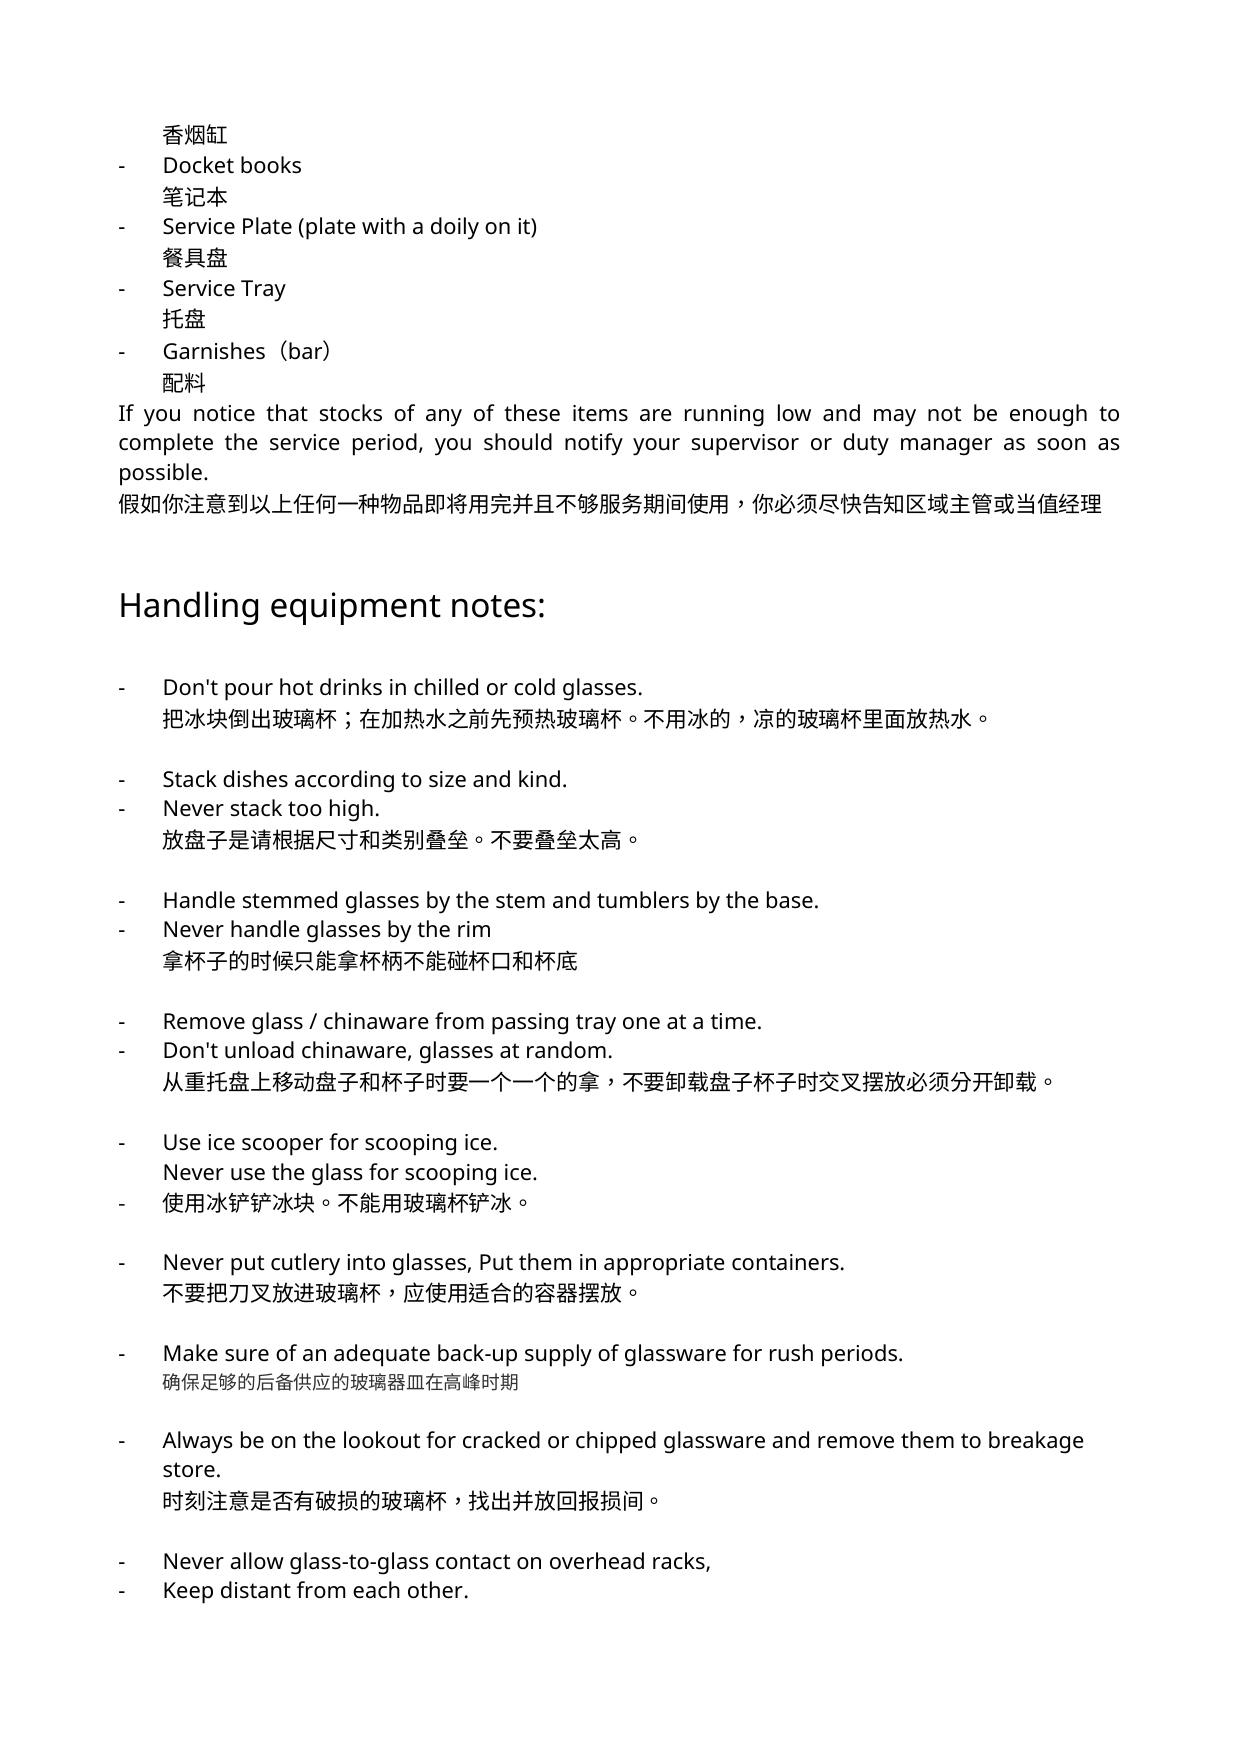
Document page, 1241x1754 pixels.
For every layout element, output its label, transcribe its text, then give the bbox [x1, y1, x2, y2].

list Never put cutlery into glasses, Put them in appropriate containers. [118, 1247, 1122, 1276]
text 笔记本 [162, 179, 1122, 211]
list Never allow glass-to-glass contact on overhead racks, [118, 1546, 1122, 1576]
text 托盘 [162, 302, 1122, 334]
text 餐具盘 [162, 241, 1122, 273]
list Never handle glasses by the rim [118, 914, 1122, 944]
text 假如你注意到以上任何一种物品即将用完并且不够服务期间使用，你必须尽快告知区域主管或当值经理 [118, 487, 1122, 519]
list Make sure of an adequate back-up supply of glassware for rush periods. [118, 1338, 1122, 1368]
list Never stack too high. [118, 793, 1122, 823]
list Stack dishes according to size and kind. [118, 763, 1122, 793]
list Remove glass / chinaware from passing tray one at a time. [118, 1006, 1122, 1035]
text 配料 [162, 366, 1122, 398]
list Keep distant from each other. [118, 1576, 1122, 1605]
list Service Tray [118, 273, 1122, 302]
list 把冰块倒出玻璃杯；在加热水之前先预热玻璃杯。不用冰的，凉的玻璃杯里面放热水。 [162, 702, 1122, 734]
list 不要把刀叉放进玻璃杯，应使用适合的容器摆放。 [162, 1276, 1122, 1308]
list Docket books [118, 150, 1122, 179]
list Always be on the lookout for cracked or chipped glassware and remove them to breakage store. [118, 1425, 1122, 1484]
list 时刻注意是否有破损的玻璃杯，找出并放回报损间。 [162, 1484, 1122, 1516]
list 拿杯子的时候只能拿杯柄不能碰杯口和杯底 [162, 944, 1122, 976]
text If you notice that stocks of any of these items are running low and may not be enough to complete the service period, you should notify your supervisor or duty manager as soon as possible. [118, 398, 1122, 487]
list 从重托盘上移动盘子和杯子时要一个一个的拿，不要卸载盘子杯子时交叉摆放必须分开卸载。 [162, 1065, 1122, 1097]
list 确保足够的后备供应的玻璃器皿在高峰时期 [162, 1368, 1122, 1395]
list Handle stemmed glasses by the stem and tumblers by the base. [118, 884, 1122, 914]
list Service Plate (plate with a doily on it) [118, 211, 1122, 241]
list Don't pour hot drinks in chilled or cold glasses. [118, 672, 1122, 702]
list Never use the glass for scooping ice. [162, 1156, 1122, 1186]
text Handling equipment notes: [118, 581, 1122, 627]
list Garnishes（bar） [118, 334, 1122, 366]
list Don't unload chinaware, glasses at random. [118, 1035, 1122, 1065]
list Use ice scooper for scooping ice. [118, 1127, 1122, 1156]
text 香烟缸 [162, 118, 1122, 150]
list 放盘子是请根据尺寸和类别叠垒。不要叠垒太高。 [162, 823, 1122, 855]
list 使用冰铲铲冰块。不能用玻璃杯铲冰。 [118, 1186, 1122, 1247]
